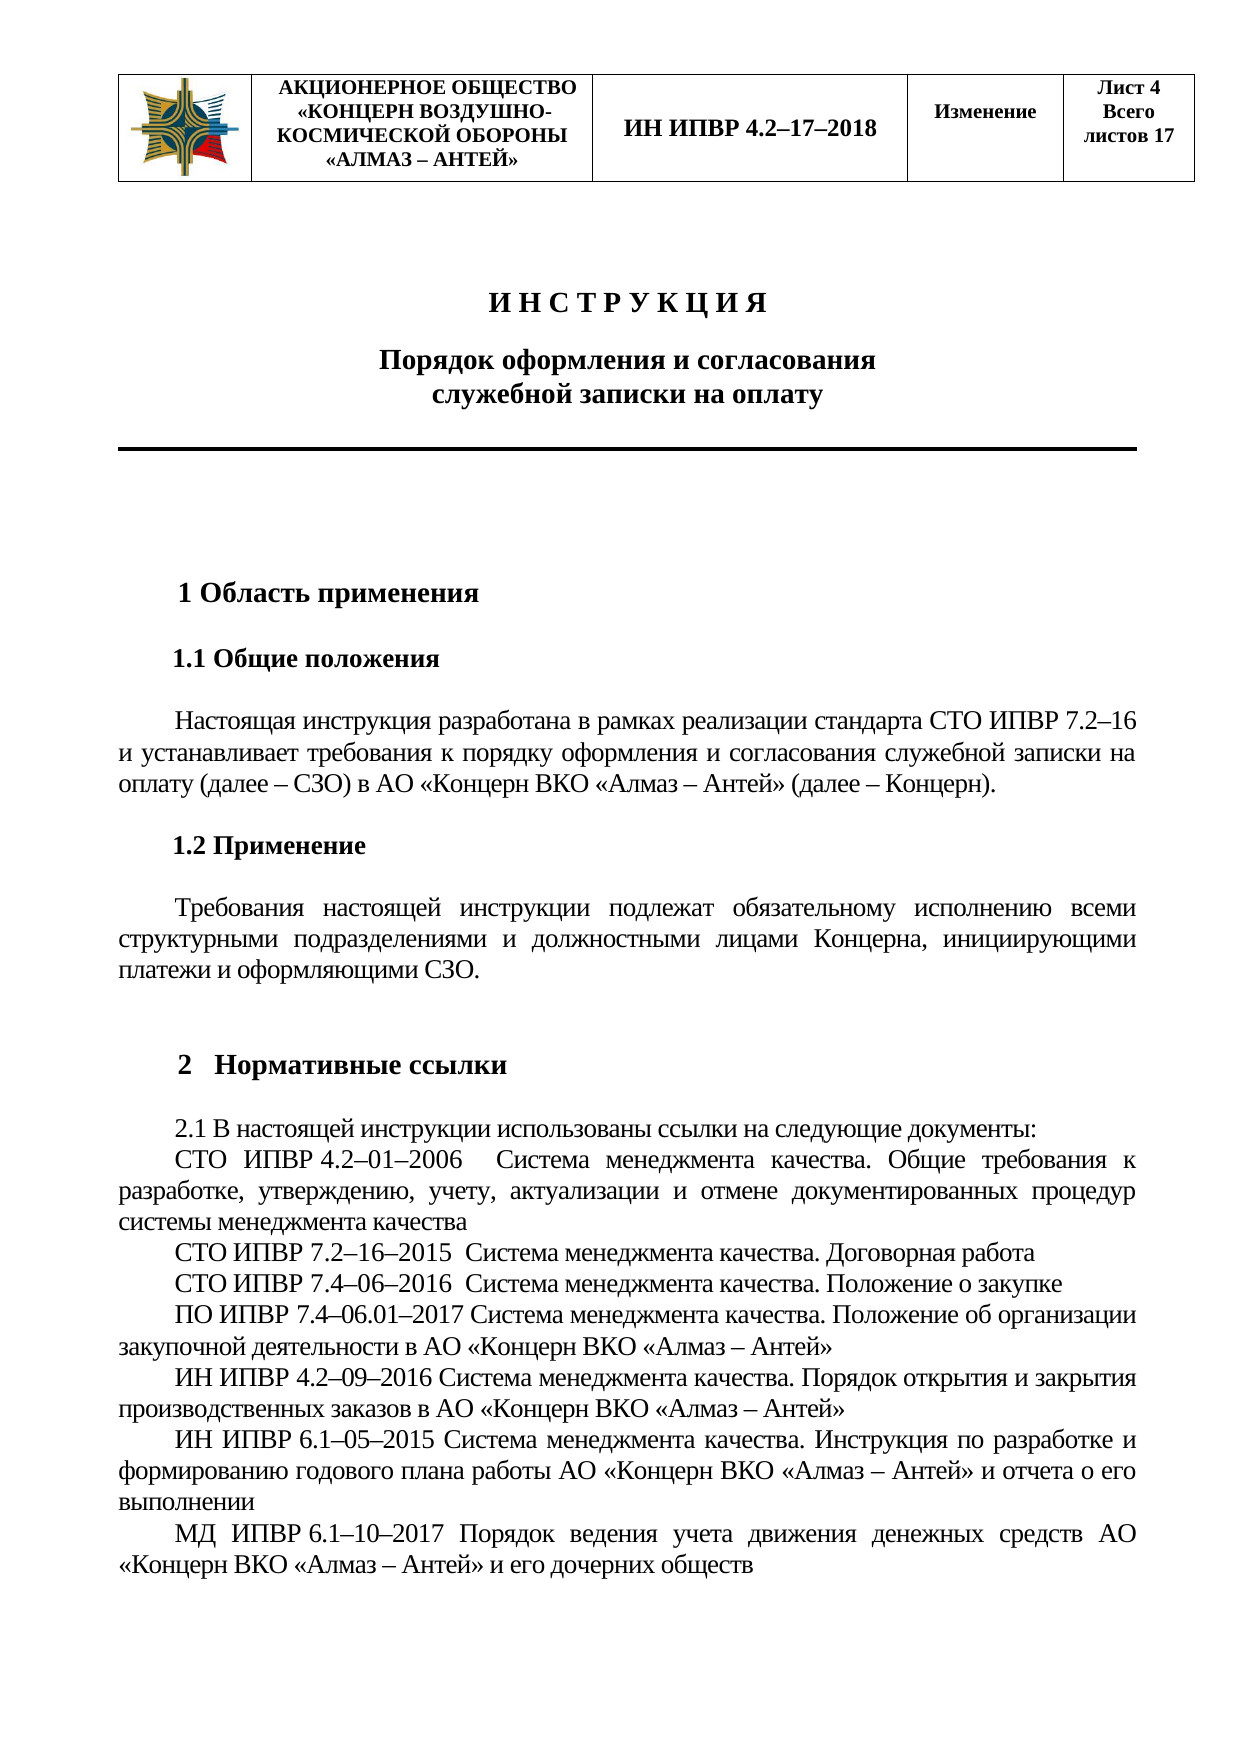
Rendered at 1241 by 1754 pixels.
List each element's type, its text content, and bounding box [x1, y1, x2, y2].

text Настоящая инструкция разработана в рамках реализации стандарта СТО ИПВР 7.2–16 и устанавливает требования к порядку оформления и согласования служебной записки на оплату (далее – СЗО) в АО «Концерн ВКО «Алмаз – Антей» (далее – Концерн). [118, 704, 1137, 798]
text МД ИПВР 6.1–10–2017 Порядок ведения учета движения денежных средств АО «Концерн ВКО «Алмаз – Антей» и его дочерних обществ [118, 1517, 1137, 1579]
text СТО ИПВР 7.2–16–2015 Система менеджмента качества. Договорная работа [118, 1236, 1137, 1267]
text 1.1 Общие положения [118, 642, 1137, 673]
text ИН ИПВР 6.1–05–2015 Система менеджмента качества. Инструкция по разработке и формированию годового плана работы АО «Концерн ВКО «Алмаз – Антей» и отчета о его выполнении [118, 1423, 1137, 1517]
text ИН ИПВР 4.2–09–2016 Система менеджмента качества. Порядок открытия и закрытия производственных заказов в АО «Концерн ВКО «Алмаз – Антей» [118, 1361, 1137, 1423]
text И Н С Т Р У К Ц И Я [118, 285, 1137, 318]
text СТО ИПВР 4.2–01–2006 Система менеджмента качества. Общие требования к разработке, утверждению, учету, актуализации и отмене документированных процедур системы менеджмента качества [118, 1143, 1137, 1236]
picture [124, 75, 245, 181]
text служебной записки на оплату [118, 376, 1137, 409]
text Требования настоящей инструкции подлежат обязательному исполнению всеми структурными подразделениями и должностными лицами Концерна, инициирующими платежи и оформляющими СЗО. [118, 891, 1137, 985]
list Нормативные ссылки [177, 1047, 1137, 1081]
text СТО ИПВР 7.4–06–2016 Система менеджмента качества. Положение о закупке [118, 1267, 1137, 1299]
text ПО ИПВР 7.4–06.01–2017 Система менеджмента качества. Положение об организации закупочной деятельности в АО «Концерн ВКО «Алмаз – Антей» [118, 1299, 1137, 1361]
text 2.1 В настоящей инструкции использованы ссылки на следующие документы: [118, 1112, 1137, 1143]
text 1.2 Применение [118, 829, 1137, 860]
list Область применения [177, 575, 1137, 609]
text Порядок оформления и согласования [118, 342, 1137, 376]
